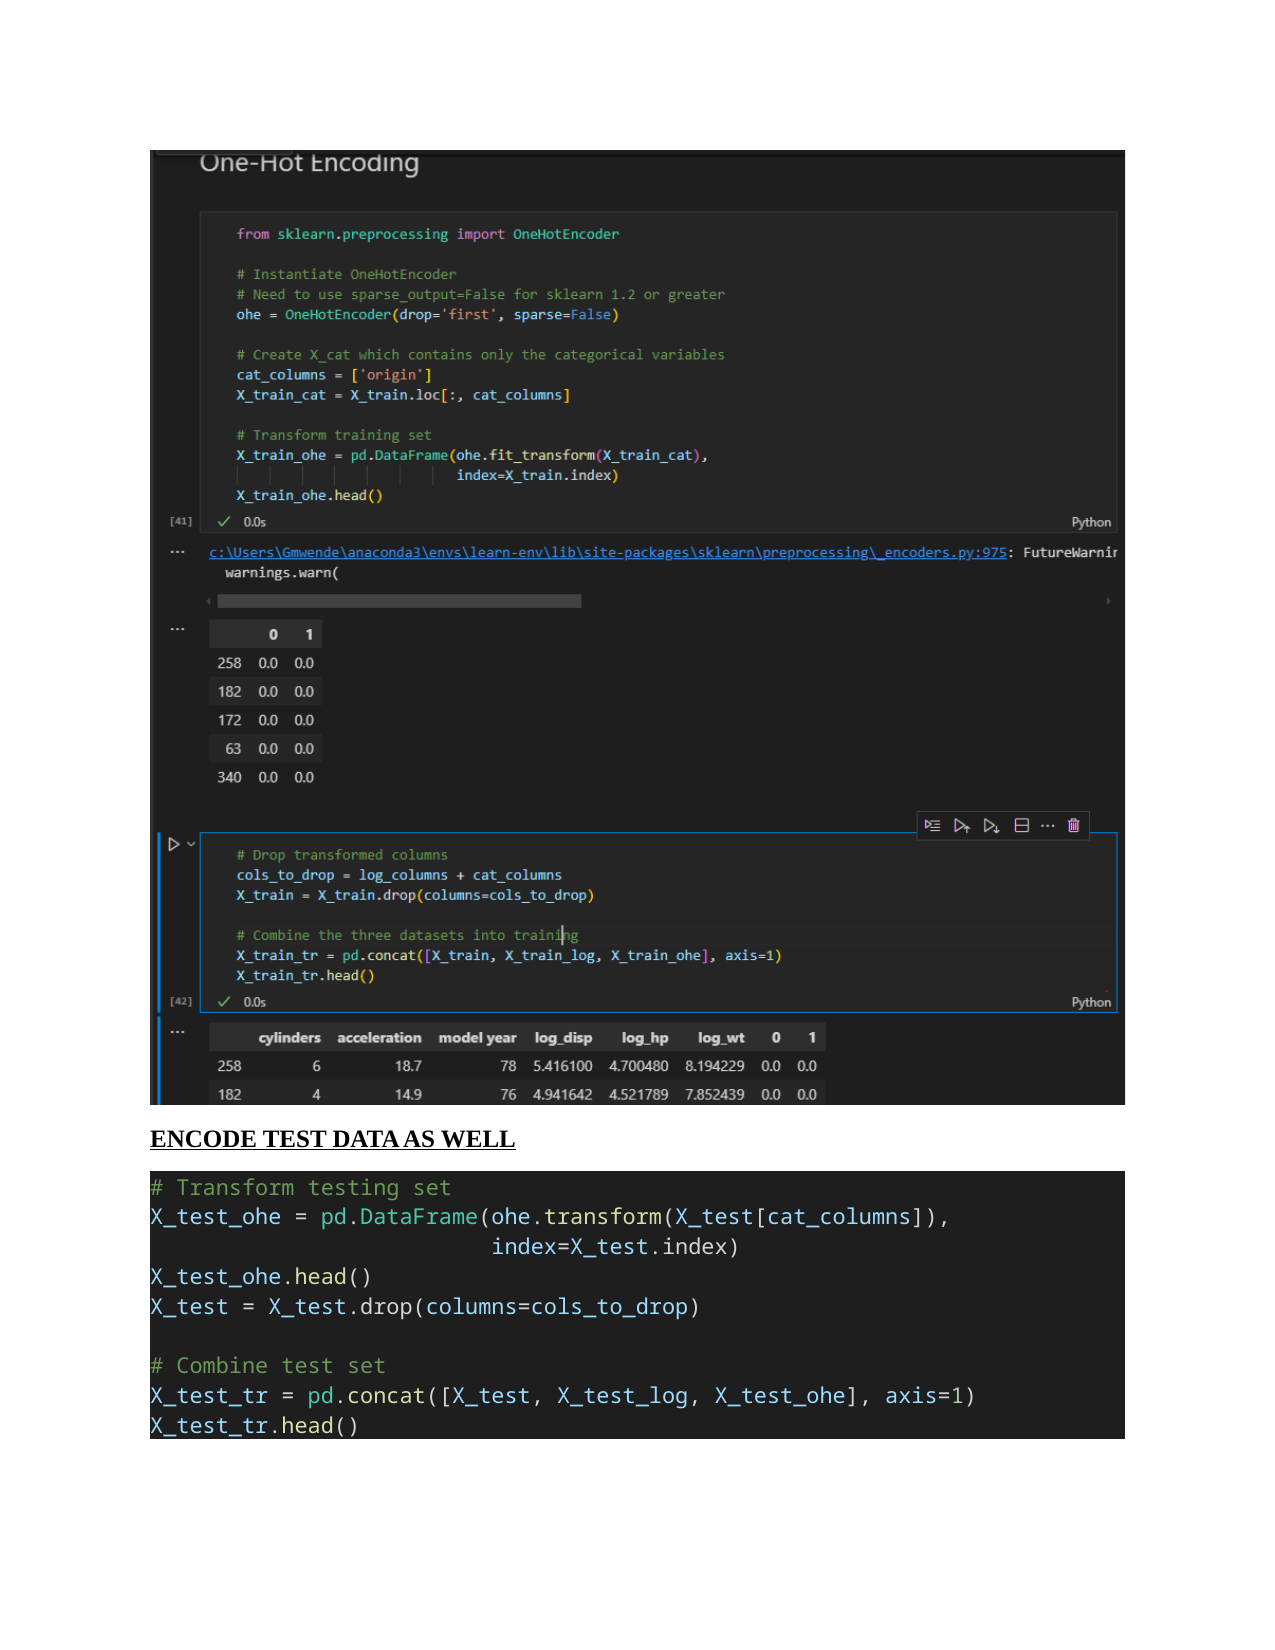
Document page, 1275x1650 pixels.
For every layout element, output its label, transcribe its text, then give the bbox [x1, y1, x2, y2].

text # Transform testing set [150, 1171, 1125, 1201]
text # Combine test set [150, 1350, 1125, 1380]
text X_test_ohe = pd.DataFrame(ohe.transform(X_test[cat_columns]), [150, 1201, 1125, 1231]
text ENCODE TEST DATA AS WELL [150, 1124, 1125, 1152]
text X_test_tr = pd.concat([X_test, X_test_log, X_test_ohe], axis=1) [150, 1380, 1125, 1410]
text X_test_ohe.head() [150, 1261, 1125, 1291]
picture [150, 150, 1125, 1105]
text index=X_test.index) [150, 1231, 1125, 1261]
text X_test = X_test.drop(columns=cols_to_drop) [150, 1291, 1125, 1320]
text X_test_tr.head() [150, 1410, 1125, 1439]
